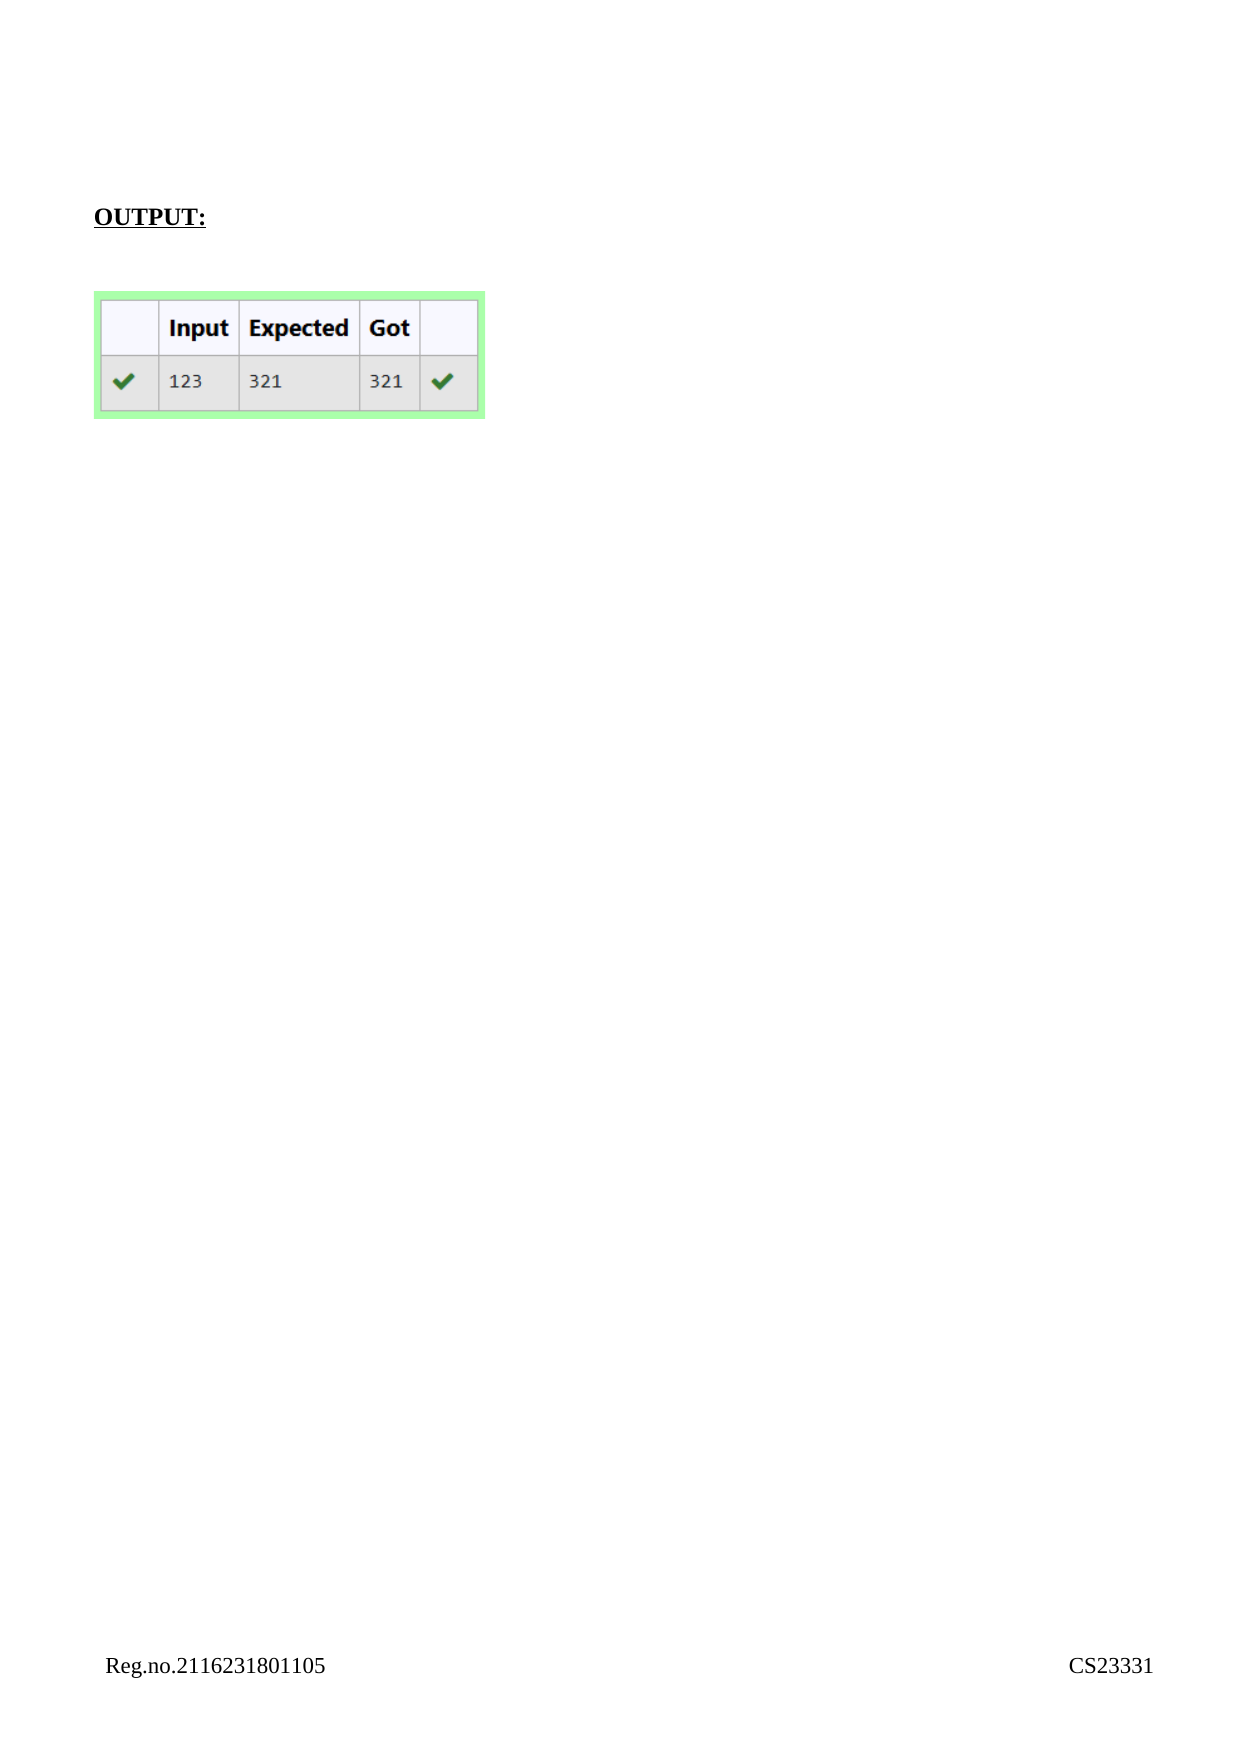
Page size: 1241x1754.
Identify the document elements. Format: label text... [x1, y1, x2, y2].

picture [93, 291, 486, 419]
text OUTPUT: [94, 202, 1155, 231]
